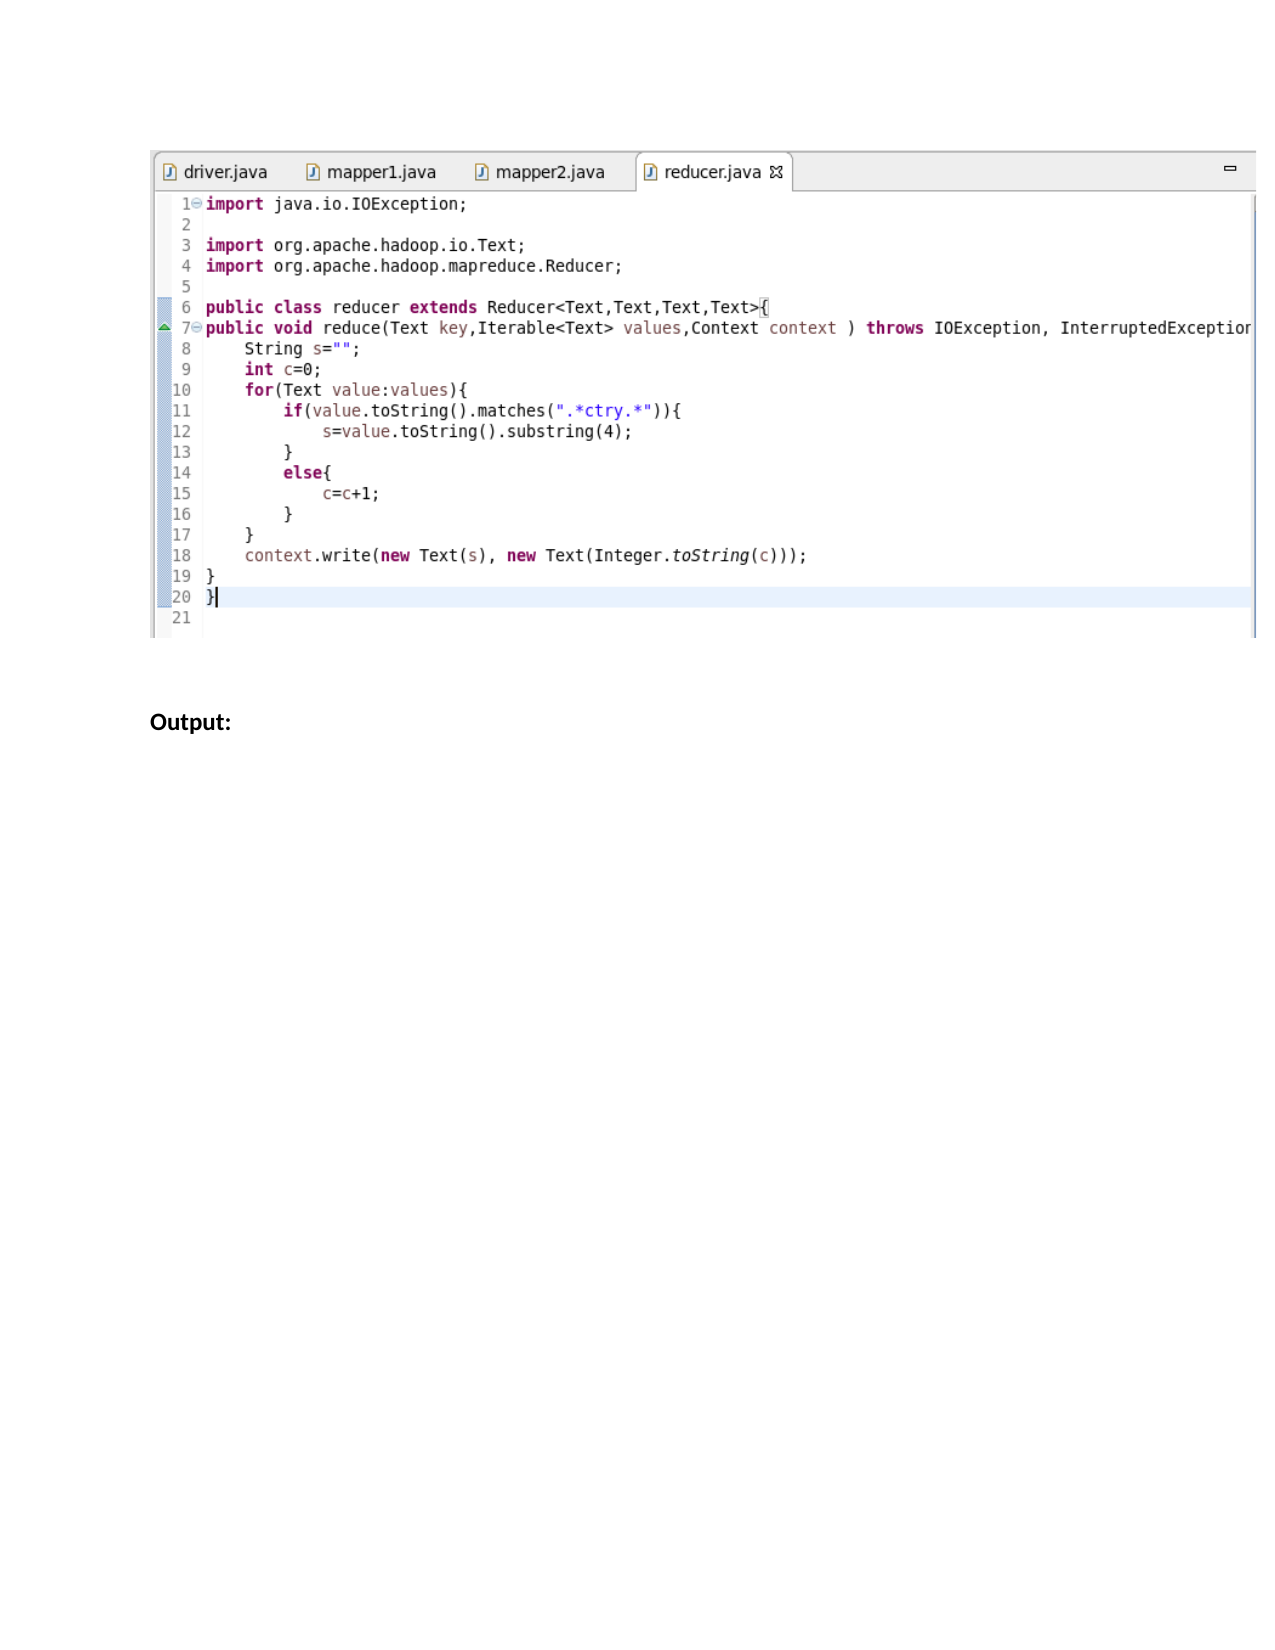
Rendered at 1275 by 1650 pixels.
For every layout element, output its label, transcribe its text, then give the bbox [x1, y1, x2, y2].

picture [150, 150, 1257, 638]
text Output: [150, 706, 1125, 736]
